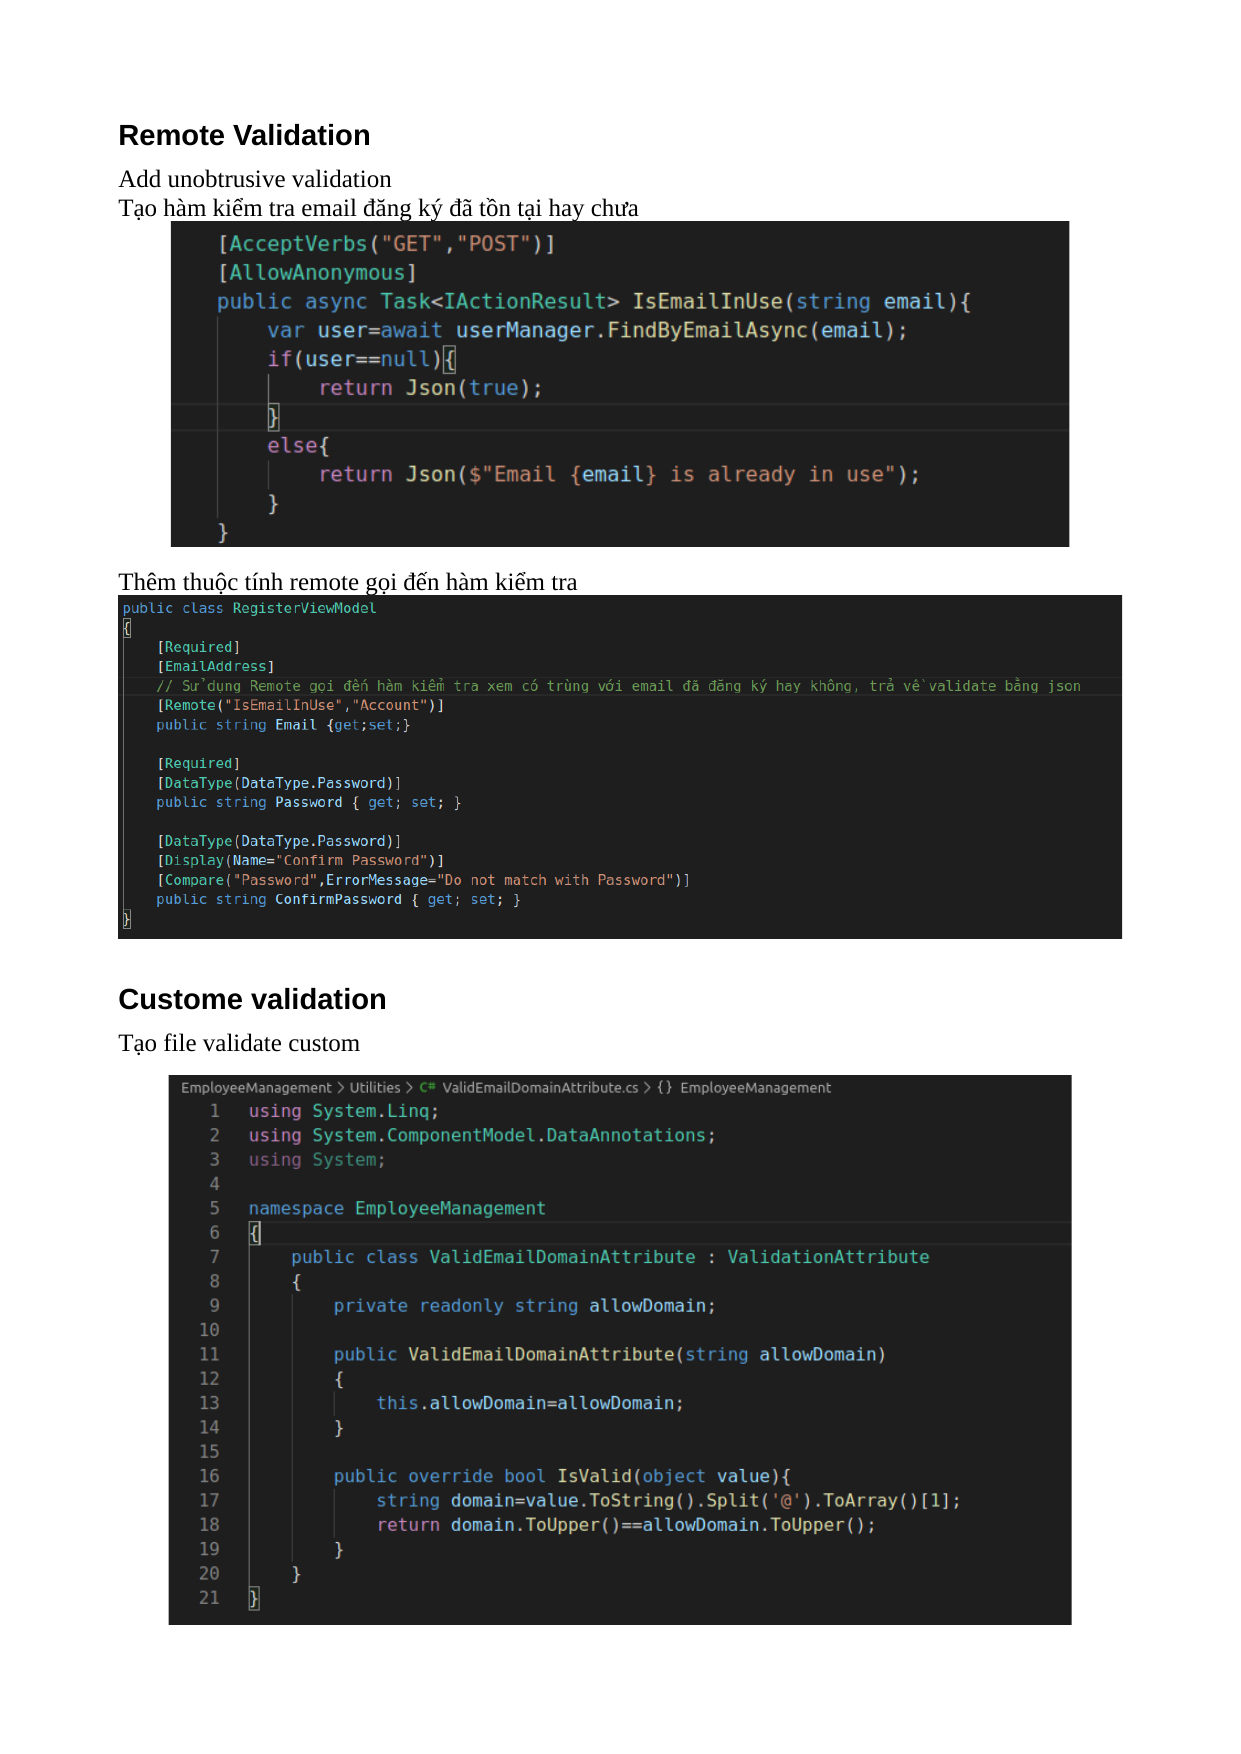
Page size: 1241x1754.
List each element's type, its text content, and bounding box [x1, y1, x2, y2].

text Add unobtrusive validation [118, 164, 1122, 193]
subtitle Custome validation [118, 982, 1122, 1016]
subtitle Remote Validation [118, 118, 1122, 152]
picture [170, 221, 1070, 547]
text Tạo file validate custom [118, 1028, 1122, 1057]
text Tạo hàm kiểm tra email đăng ký đã tồn tại hay chưa [118, 193, 1122, 222]
picture [118, 595, 1123, 939]
text Thêm thuộc tính remote gọi đến hàm kiểm tra [118, 567, 1122, 595]
picture [168, 1075, 1072, 1625]
